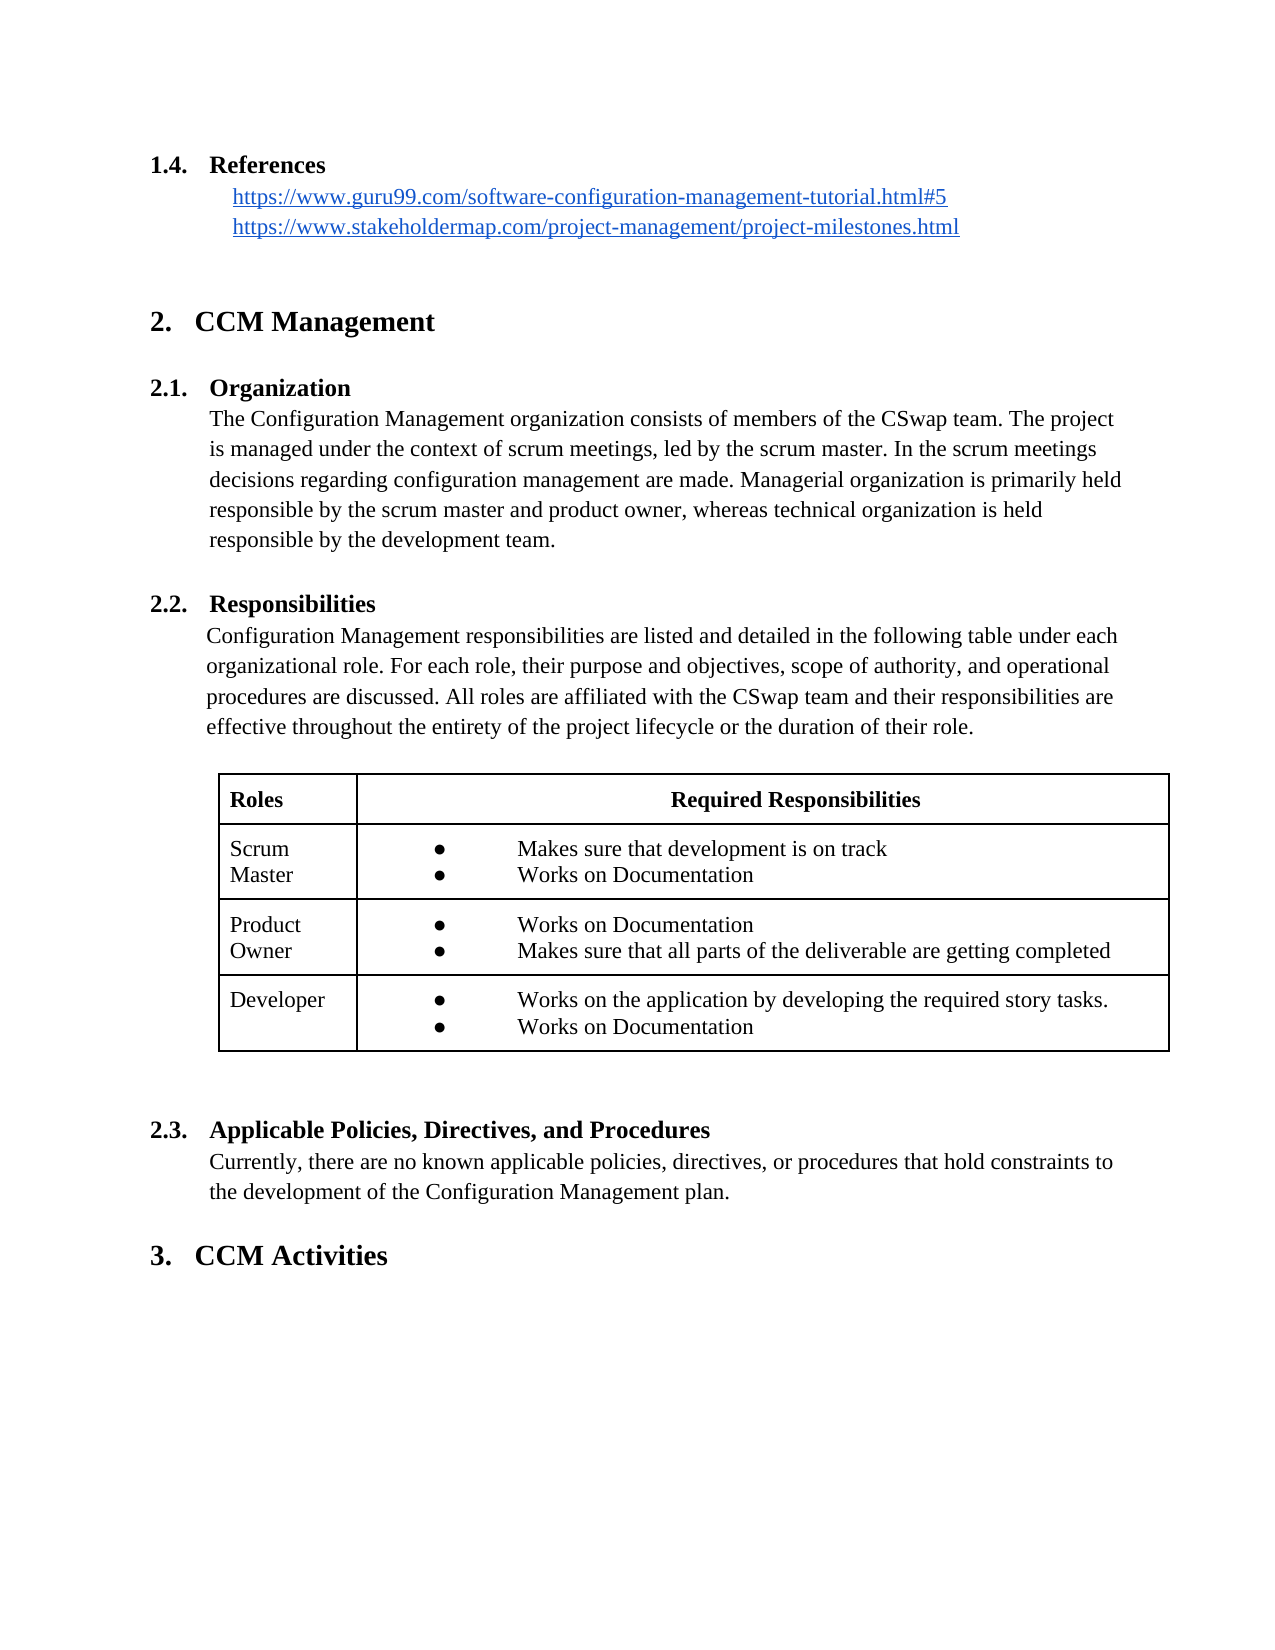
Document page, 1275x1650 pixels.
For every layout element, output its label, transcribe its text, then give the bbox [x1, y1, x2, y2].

subtitle Organization The Configuration Management organization consists of members of the CSwap team. The project is managed under the context of scrum meetings, led by the scrum master. In the scrum meetings decisions regarding configuration management are made. Managerial organization is primarily held responsible by the scrum master and product owner, whereas technical organization is held responsible by the development team. [150, 373, 1125, 552]
subtitle Currently, there are no known applicable policies, directives, or procedures that hold constraints to the development of the Configuration Management plan. [209, 1148, 1125, 1204]
table_cell Product Owner [220, 900, 356, 974]
table_cell Works on Documentation Makes sure that all parts of the deliverable are getting completed [358, 900, 1168, 974]
table_cell Developer [220, 976, 356, 1049]
table_header Required Responsibilities [358, 775, 1168, 823]
table_cell Makes sure that development is on track Works on Documentation [358, 825, 1168, 898]
text https://www.guru99.com/software-configuration-management-tutorial.html#5 [232, 183, 1125, 209]
text https://www.stakeholdermap.com/project-management/project-milestones.html [232, 213, 1125, 239]
table_cell Scrum Master [220, 825, 356, 898]
text Configuration Management responsibilities are listed and detailed in the following table under each organizational role. For each role, their purpose and objectives, scope of authority, and operational procedures are discussed. All roles are affiliated with the CSwap team and their responsibilities are effective throughout the entirety of the project lifecycle or the duration of their role. [206, 622, 1125, 739]
table_header Roles [220, 775, 356, 823]
subtitle Responsibilities [150, 589, 1125, 618]
subtitle Applicable Policies, Directives, and Procedures [150, 1115, 1125, 1143]
subtitle References [150, 150, 1125, 179]
subtitle CCM Management [150, 304, 1125, 337]
table_cell Works on the application by developing the required story tasks. Works on Documentation [358, 976, 1168, 1049]
subtitle CCM Activities [150, 1238, 1125, 1272]
